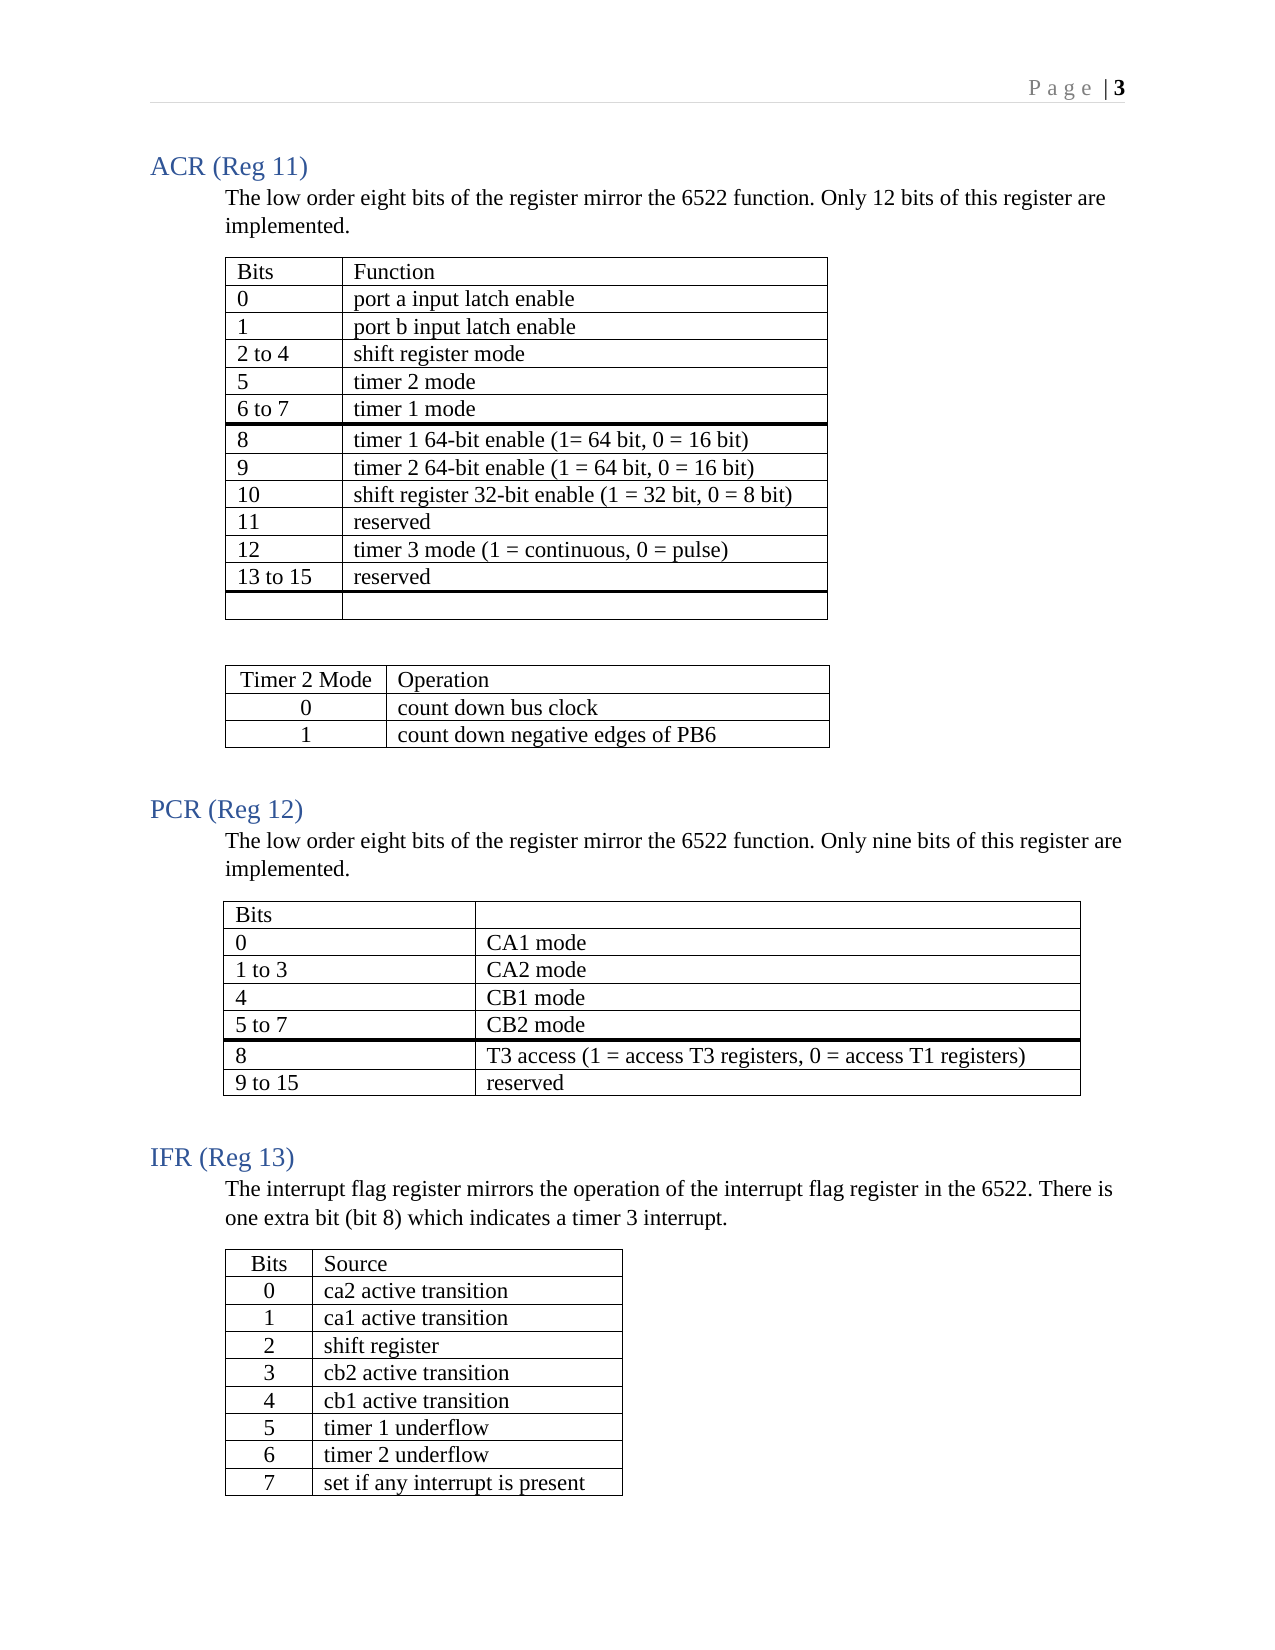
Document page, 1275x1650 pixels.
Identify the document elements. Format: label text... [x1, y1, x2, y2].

text The low order eight bits of the register mirror the 6522 function. Only nine bits of this register are implemented. [225, 827, 1125, 882]
table_cell timer 3 mode (1 = continuous, 0 = pulse) [343, 536, 827, 562]
table_cell timer 2 underflow [313, 1441, 622, 1468]
table_cell cb1 active transition [313, 1387, 622, 1413]
table_cell reserved [476, 1070, 1080, 1095]
table_cell reserved [343, 563, 827, 589]
table_cell timer 1 64-bit enable (1= 64 bit, 0 = 16 bit) [343, 426, 827, 452]
table_cell set if any interrupt is present [313, 1469, 622, 1495]
table_cell 1 to 3 [224, 956, 475, 983]
table_header Operation [387, 666, 829, 692]
table_cell timer 2 mode [343, 368, 827, 394]
table_cell 8 [224, 1042, 475, 1068]
table_cell 0 [226, 286, 342, 312]
table_cell 0 [226, 1277, 312, 1303]
table_cell CB1 mode [476, 984, 1080, 1010]
table_cell ca2 active transition [313, 1277, 622, 1303]
table_cell CA2 mode [476, 956, 1080, 983]
table_cell 13 to 15 [226, 563, 342, 589]
table_cell 1 [226, 1305, 312, 1331]
table_cell 10 [226, 481, 342, 507]
table_cell 1 [226, 313, 342, 339]
table_cell 3 [226, 1359, 312, 1386]
table_cell 6 to 7 [226, 395, 342, 421]
table_cell 0 [226, 694, 386, 720]
table_cell timer 2 64-bit enable (1 = 64 bit, 0 = 16 bit) [343, 454, 827, 480]
subtitle PCR (Reg 12) [150, 793, 1125, 824]
table_cell count down bus clock [387, 694, 829, 720]
table_cell 7 [226, 1469, 312, 1495]
table_header Bits [224, 902, 475, 928]
table_header Bits [226, 258, 342, 284]
table_header Timer 2 Mode [226, 666, 386, 692]
table_header Bits [226, 1250, 312, 1276]
table_cell T3 access (1 = access T3 registers, 0 = access T1 registers) [476, 1042, 1080, 1068]
table_cell 2 to 4 [226, 340, 342, 367]
table_cell 2 [226, 1332, 312, 1358]
table_cell 6 [226, 1441, 312, 1468]
table_cell 4 [226, 1387, 312, 1413]
table_cell 5 [226, 368, 342, 394]
table_cell 9 [226, 454, 342, 480]
table_cell shift register 32-bit enable (1 = 32 bit, 0 = 8 bit) [343, 481, 827, 507]
table_header [476, 902, 1080, 928]
text The interrupt flag register mirrors the operation of the interrupt flag register in the 6522. There is one extra bit (bit 8) which indicates a timer 3 interrupt. [225, 1175, 1125, 1230]
table_cell 12 [226, 536, 342, 562]
table_cell [343, 593, 827, 619]
table_header Function [343, 258, 827, 284]
table_cell CA1 mode [476, 929, 1080, 955]
table_cell 1 [226, 721, 386, 747]
table_cell timer 1 underflow [313, 1414, 622, 1440]
table_cell ca1 active transition [313, 1305, 622, 1331]
table_cell 5 to 7 [224, 1011, 475, 1037]
table_cell [226, 593, 342, 619]
table_cell 11 [226, 508, 342, 535]
table_cell port b input latch enable [343, 313, 827, 339]
table_cell CB2 mode [476, 1011, 1080, 1037]
table_cell 8 [226, 426, 342, 452]
table_cell 9 to 15 [224, 1070, 475, 1095]
table_cell count down negative edges of PB6 [387, 721, 829, 747]
table_header Source [313, 1250, 622, 1276]
table_cell shift register mode [343, 340, 827, 367]
table_cell port a input latch enable [343, 286, 827, 312]
table_cell 5 [226, 1414, 312, 1440]
table_cell cb2 active transition [313, 1359, 622, 1386]
table_cell shift register [313, 1332, 622, 1358]
table_cell reserved [343, 508, 827, 535]
text The low order eight bits of the register mirror the 6522 function. Only 12 bits of this register are implemented. [225, 183, 1125, 238]
table_cell timer 1 mode [343, 395, 827, 421]
subtitle ACR (Reg 11) [150, 150, 1125, 181]
table_cell 4 [224, 984, 475, 1010]
table_cell 0 [224, 929, 475, 955]
subtitle IFR (Reg 13) [150, 1142, 1125, 1173]
